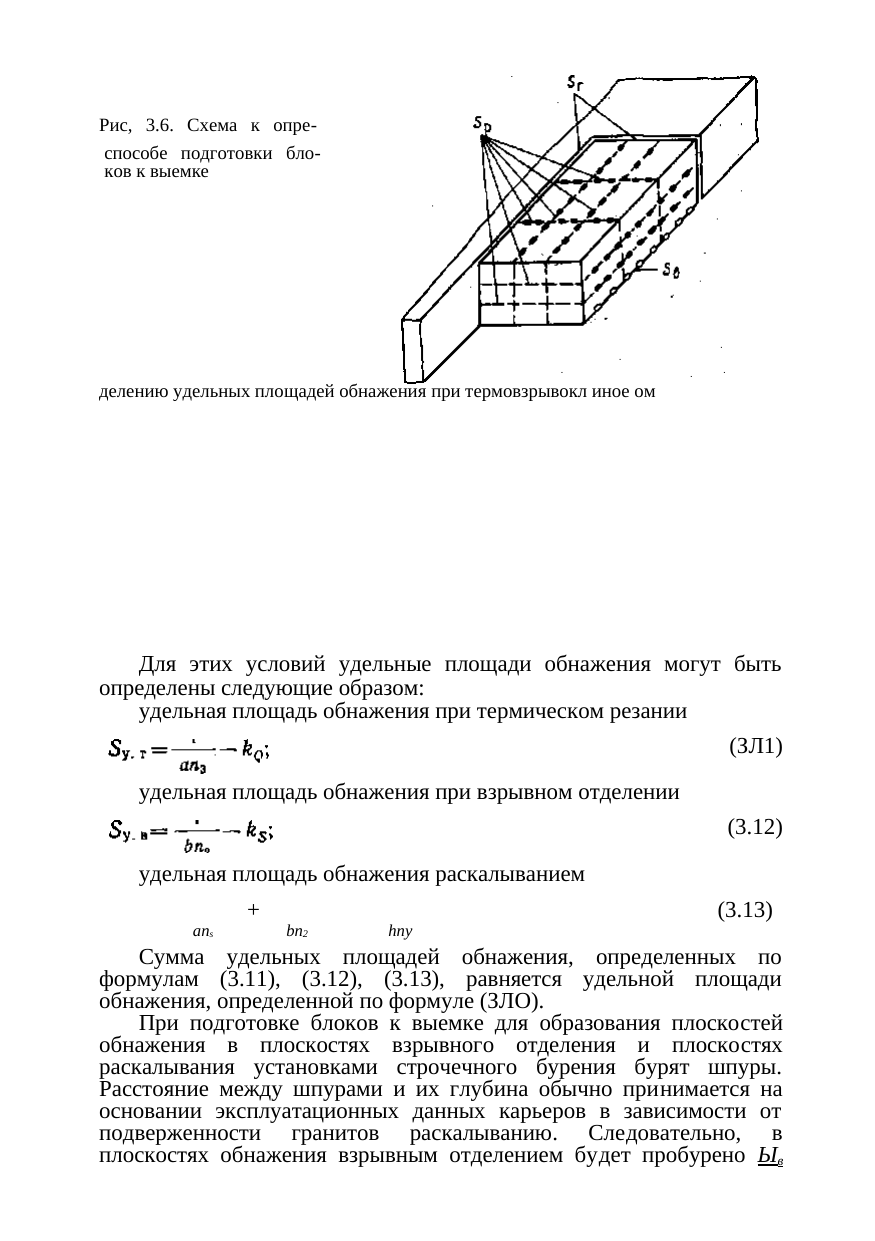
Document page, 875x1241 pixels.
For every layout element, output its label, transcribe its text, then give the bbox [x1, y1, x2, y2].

picture [401, 75, 759, 117]
picture [109, 839, 273, 853]
text удельная площадь обнажения при термическом резании [99, 700, 783, 723]
text удельная площадь обнажения раскалыванием [99, 863, 783, 886]
text ans bn2 hny [193, 922, 783, 940]
text удельная площадь обнажения при взрывном отделении [99, 781, 783, 804]
text (3.12) [99, 816, 783, 839]
text Для этих условий удельные площади обнажения могут быть определены следующие образом: [99, 653, 783, 700]
picture [108, 758, 269, 774]
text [99, 1013, 783, 1167]
text + (3.13) [247, 899, 783, 922]
text Сумма удельных площадей обнажения, определенных по формулам (3.11), (3.12), (3.13), равняется удельной площади обнажения, определенной по формуле (ЗЛО). [99, 946, 783, 1013]
text (ЗЛ1) [99, 735, 783, 758]
text Рис, 3.6. Схема к определению удельных площадей обнажения при термовзрывокл иное ом [99, 117, 783, 401]
